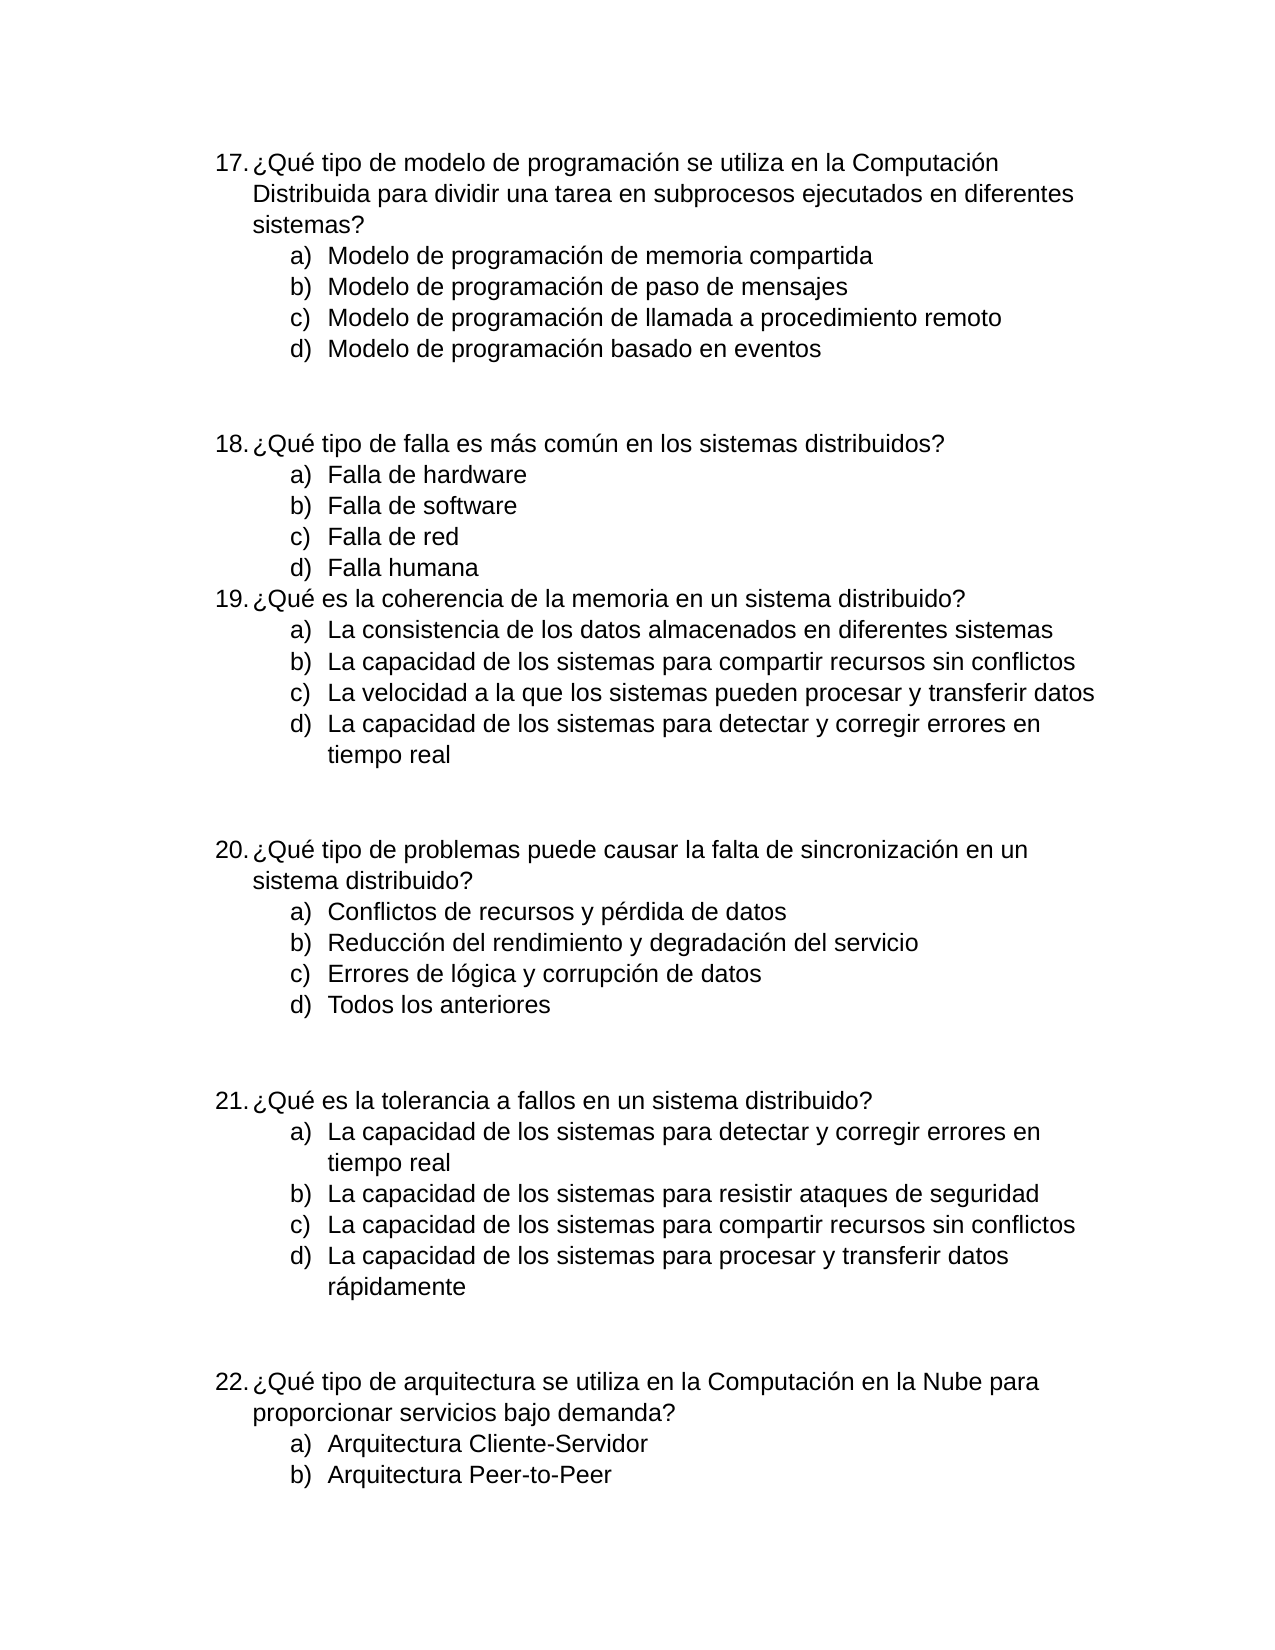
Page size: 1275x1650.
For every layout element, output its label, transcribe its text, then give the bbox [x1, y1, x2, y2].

list La consistencia de los datos almacenados en diferentes sistemas [290, 616, 1098, 644]
list La capacidad de los sistemas para procesar y transferir datos rápidamente [290, 1241, 1098, 1301]
list La capacidad de los sistemas para detectar y corregir errores en tiempo real [290, 1117, 1098, 1177]
list Falla de hardware [290, 460, 1098, 489]
list Falla de software [290, 491, 1098, 520]
list Modelo de programación basado en eventos [290, 334, 1098, 363]
list La capacidad de los sistemas para detectar y corregir errores en tiempo real [290, 709, 1098, 768]
list ¿Qué tipo de falla es más común en los sistemas distribuidos? [215, 429, 1098, 458]
list Todos los anteriores [290, 990, 1098, 1019]
list Modelo de programación de memoria compartida [290, 241, 1098, 269]
list Falla humana [290, 553, 1098, 582]
list La capacidad de los sistemas para compartir recursos sin conflictos [290, 647, 1098, 675]
list Reducción del rendimiento y degradación del servicio [290, 928, 1098, 957]
list La capacidad de los sistemas para compartir recursos sin conflictos [290, 1210, 1098, 1239]
list Modelo de programación de paso de mensajes [290, 272, 1098, 301]
list ¿Qué tipo de arquitectura se utiliza en la Computación en la Nube para proporcionar servicios bajo demanda? [215, 1367, 1098, 1427]
list Errores de lógica y corrupción de datos [290, 959, 1098, 988]
list ¿Qué es la tolerancia a fallos en un sistema distribuido? [215, 1086, 1098, 1114]
list La velocidad a la que los sistemas pueden procesar y transferir datos [290, 678, 1098, 706]
list Conflictos de recursos y pérdida de datos [290, 897, 1098, 926]
list ¿Qué es la coherencia de la memoria en un sistema distribuido? [215, 584, 1098, 613]
list Falla de red [290, 522, 1098, 551]
list Arquitectura Cliente-Servidor [290, 1429, 1098, 1458]
list La capacidad de los sistemas para resistir ataques de seguridad [290, 1179, 1098, 1208]
list Modelo de programación de llamada a procedimiento remoto [290, 303, 1098, 332]
list ¿Qué tipo de problemas puede causar la falta de sincronización en un sistema distribuido? [215, 835, 1098, 895]
list Arquitectura Peer-to-Peer [290, 1461, 1098, 1489]
list ¿Qué tipo de modelo de programación se utiliza en la Computación Distribuida para dividir una tarea en subprocesos ejecutados en diferentes sistemas? [215, 148, 1098, 238]
